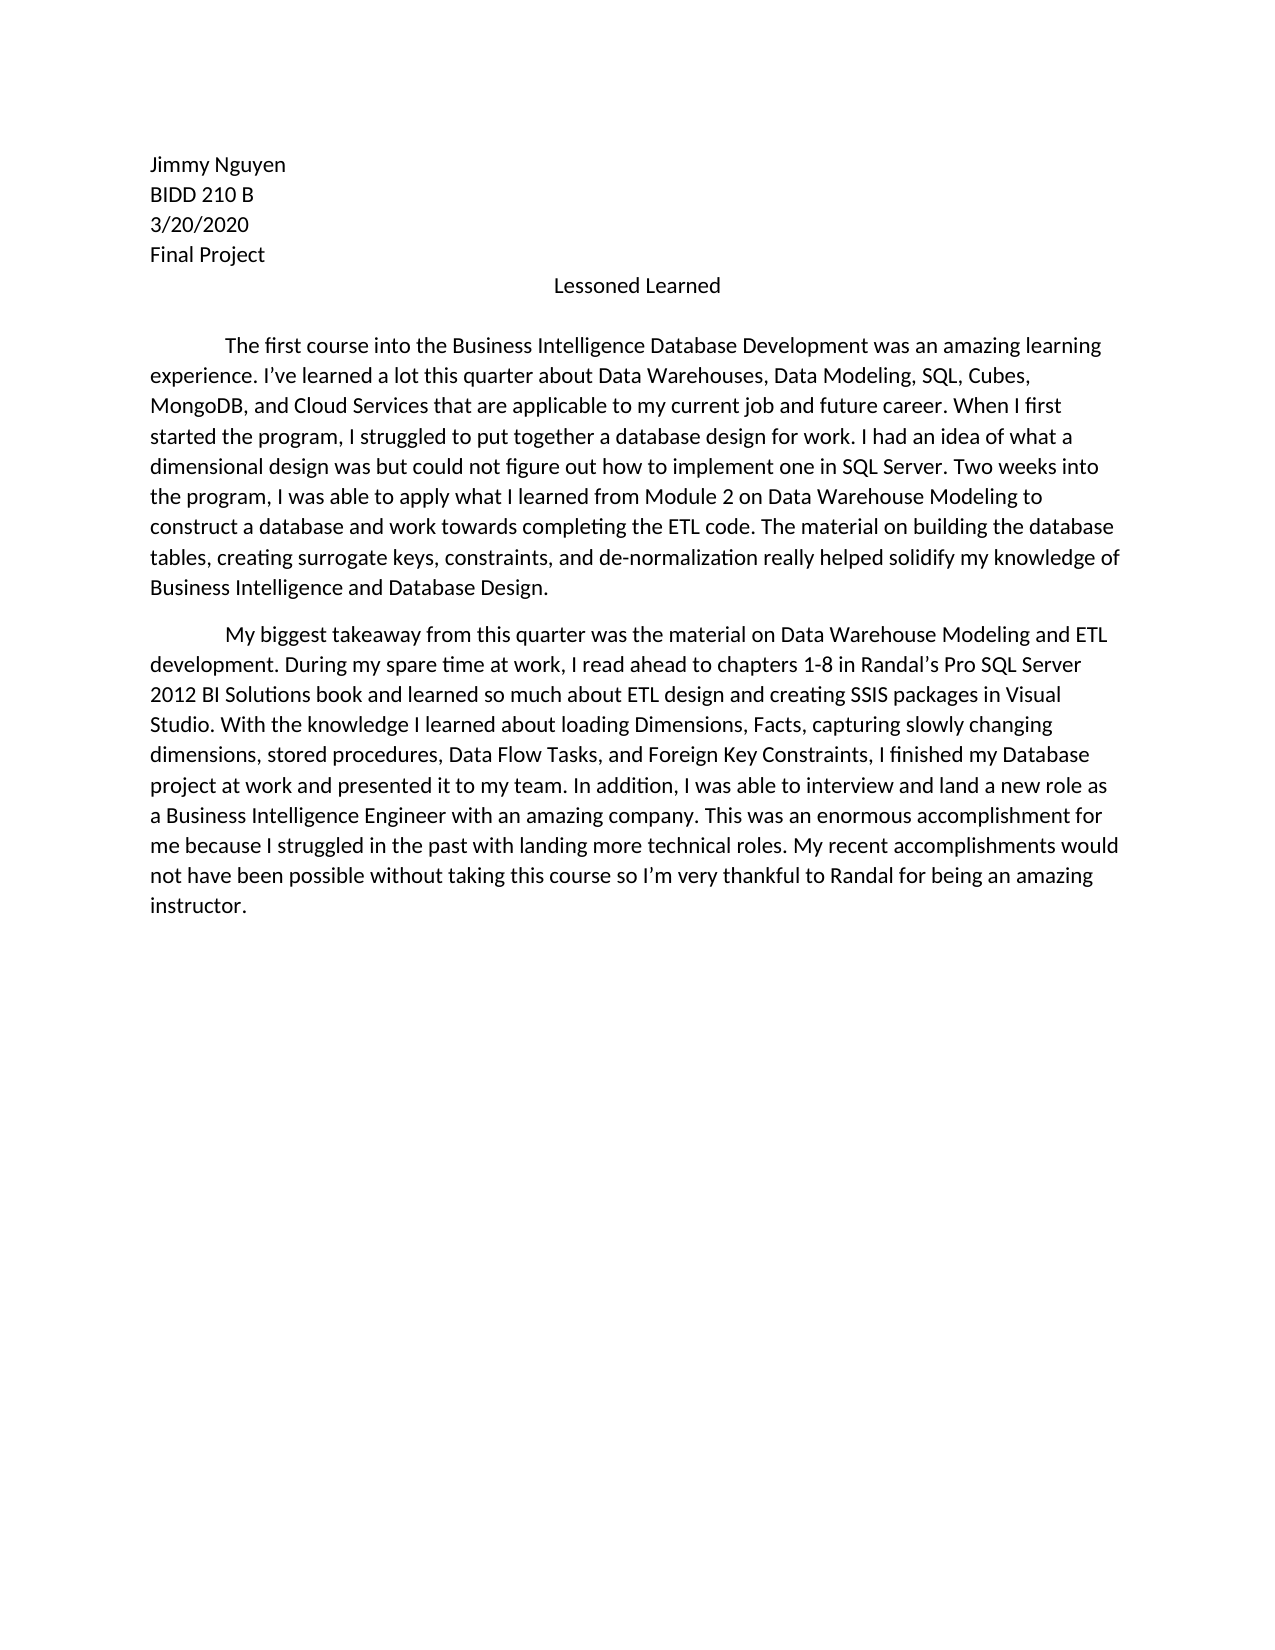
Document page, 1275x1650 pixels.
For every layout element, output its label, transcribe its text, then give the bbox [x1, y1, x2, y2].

text The first course into the Business Intelligence Database Development was an amazing learning experience. I’ve learned a lot this quarter about Data Warehouses, Data Modeling, SQL, Cubes, MongoDB, and Cloud Services that are applicable to my current job and future career. When I first started the program, I struggled to put together a database design for work. I had an idea of what a dimensional design was but could not figure out how to implement one in SQL Server. Two weeks into the program, I was able to apply what I learned from Module 2 on Data Warehouse Modeling to construct a database and work towards completing the ETL code. The material on building the database tables, creating surrogate keys, constraints, and de-normalization really helped solidify my knowledge of Business Intelligence and Database Design. [150, 331, 1125, 601]
text Jimmy Nguyen [150, 150, 1125, 178]
text Final Project [150, 241, 1125, 269]
text 3/20/2020 [150, 210, 1125, 238]
text BIDD 210 B [150, 180, 1125, 208]
text Lessoned Learned [150, 271, 1125, 299]
text My biggest takeaway from this quarter was the material on Data Warehouse Modeling and ETL development. During my spare time at work, I read ahead to chapters 1-8 in Randal’s Pro SQL Server 2012 BI Solutions book and learned so much about ETL design and creating SSIS packages in Visual Studio. With the knowledge I learned about loading Dimensions, Facts, capturing slowly changing dimensions, stored procedures, Data Flow Tasks, and Foreign Key Constraints, I finished my Database project at work and presented it to my team. In addition, I was able to interview and land a new role as a Business Intelligence Engineer with an amazing company. This was an enormous accomplishment for me because I struggled in the past with landing more technical roles. My recent accomplishments would not have been possible without taking this course so I’m very thankful to Randal for being an amazing instructor. [150, 620, 1125, 920]
